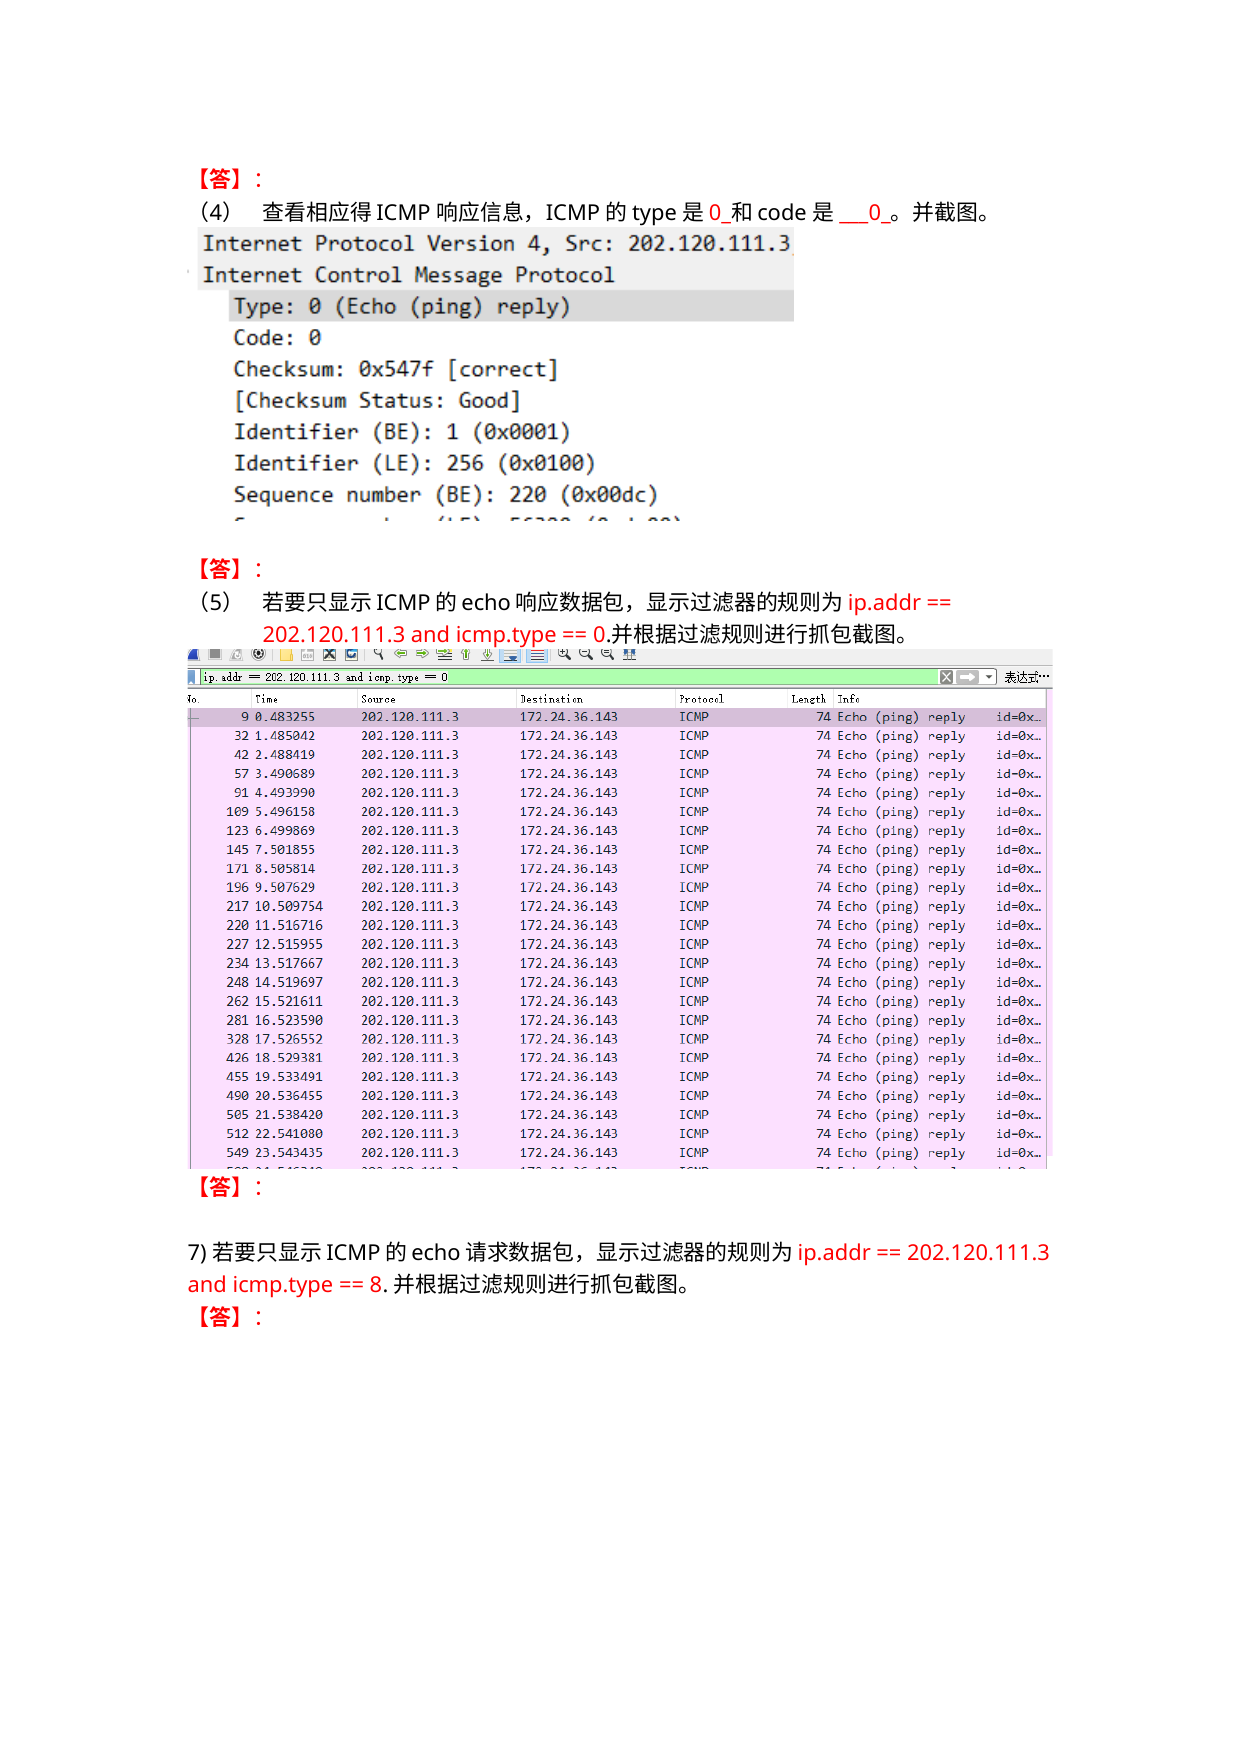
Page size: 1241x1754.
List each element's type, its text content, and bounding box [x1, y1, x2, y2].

text 7) 若要只显示ICMP的echo请求数据包，显示过滤器的规则为ip.addr == 202.120.111.3 and icmp.type == 8. 并根据过滤规则进行抓包截图。 [187, 1234, 1053, 1299]
text 【答】： [187, 1299, 1053, 1332]
picture [187, 649, 1053, 1169]
text 【答】： [187, 552, 1053, 584]
text 【答】： [187, 1169, 1053, 1202]
picture [187, 227, 794, 521]
text 【答】： [187, 162, 1053, 194]
list 若要只显示ICMP的echo响应数据包，显示过滤器的规则为ip.addr == 202.120.111.3 and icmp.type == 0.并根据过滤规则进行抓包截图。 [187, 584, 1053, 649]
list 查看相应得ICMP 响应信息，ICMP 的type 是0_和code 是 ___0_。并截图。 [187, 194, 1053, 227]
